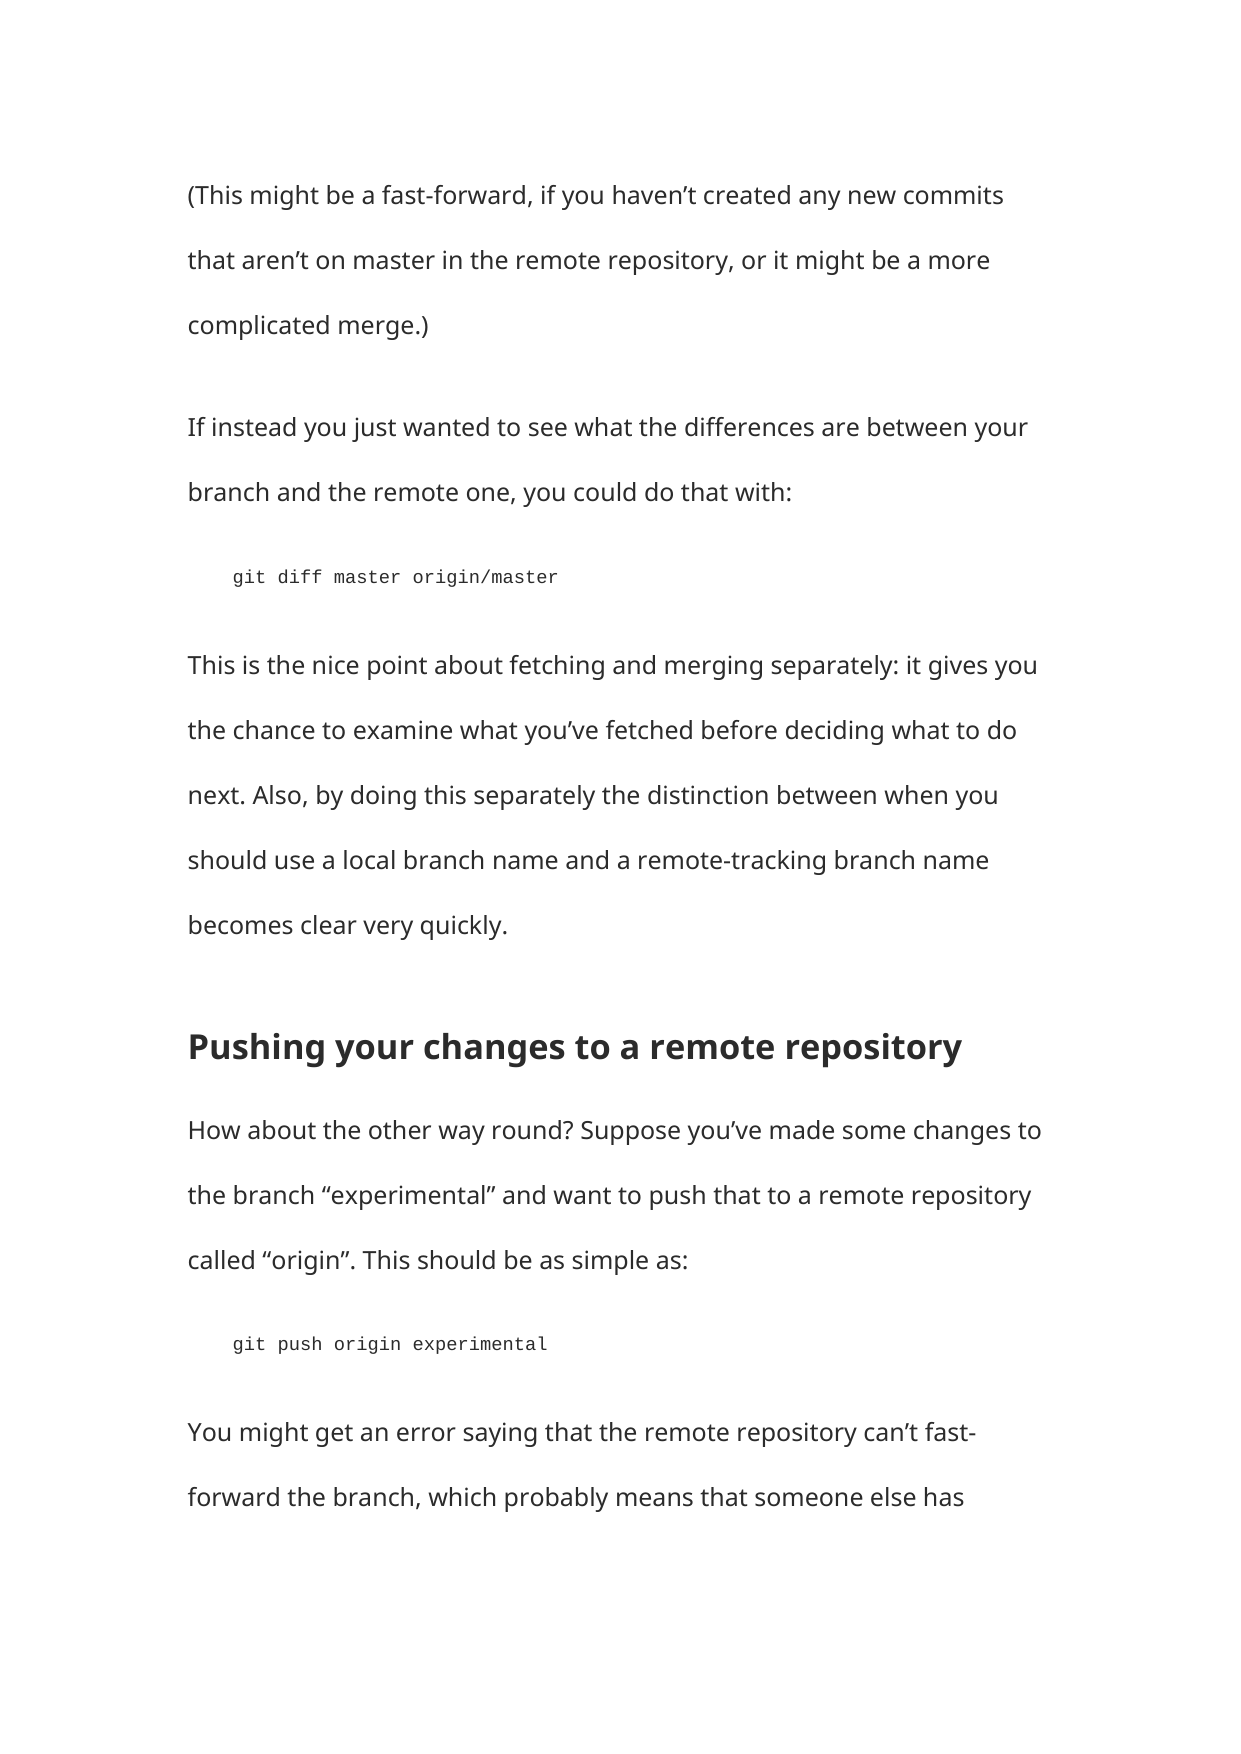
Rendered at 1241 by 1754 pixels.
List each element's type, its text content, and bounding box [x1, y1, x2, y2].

text How about the other way round? Suppose you’ve made some changes to the branch “experimental” and want to push that to a remote repository called “origin”. This should be as simple as: [187, 1097, 1053, 1292]
text Pushing your changes to a remote repository [187, 1013, 1053, 1078]
text git push origin experimental [187, 1329, 1053, 1362]
text This is the nice point about fetching and merging separately: it gives you the chance to examine what you’ve fetched before deciding what to do next. Also, by doing this separately the distinction between when you should use a local branch name and a remote-tracking branch name becomes clear very quickly. [187, 632, 1053, 957]
text git diff master origin/master [187, 562, 1053, 594]
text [187, 1399, 1053, 1529]
text (This might be a fast-forward, if you haven’t created any new commits that aren’t on master in the remote repository, or it might be a more complicated merge.) [187, 162, 1053, 357]
text If instead you just wanted to see what the differences are between your branch and the remote one, you could do that with: [187, 394, 1053, 524]
